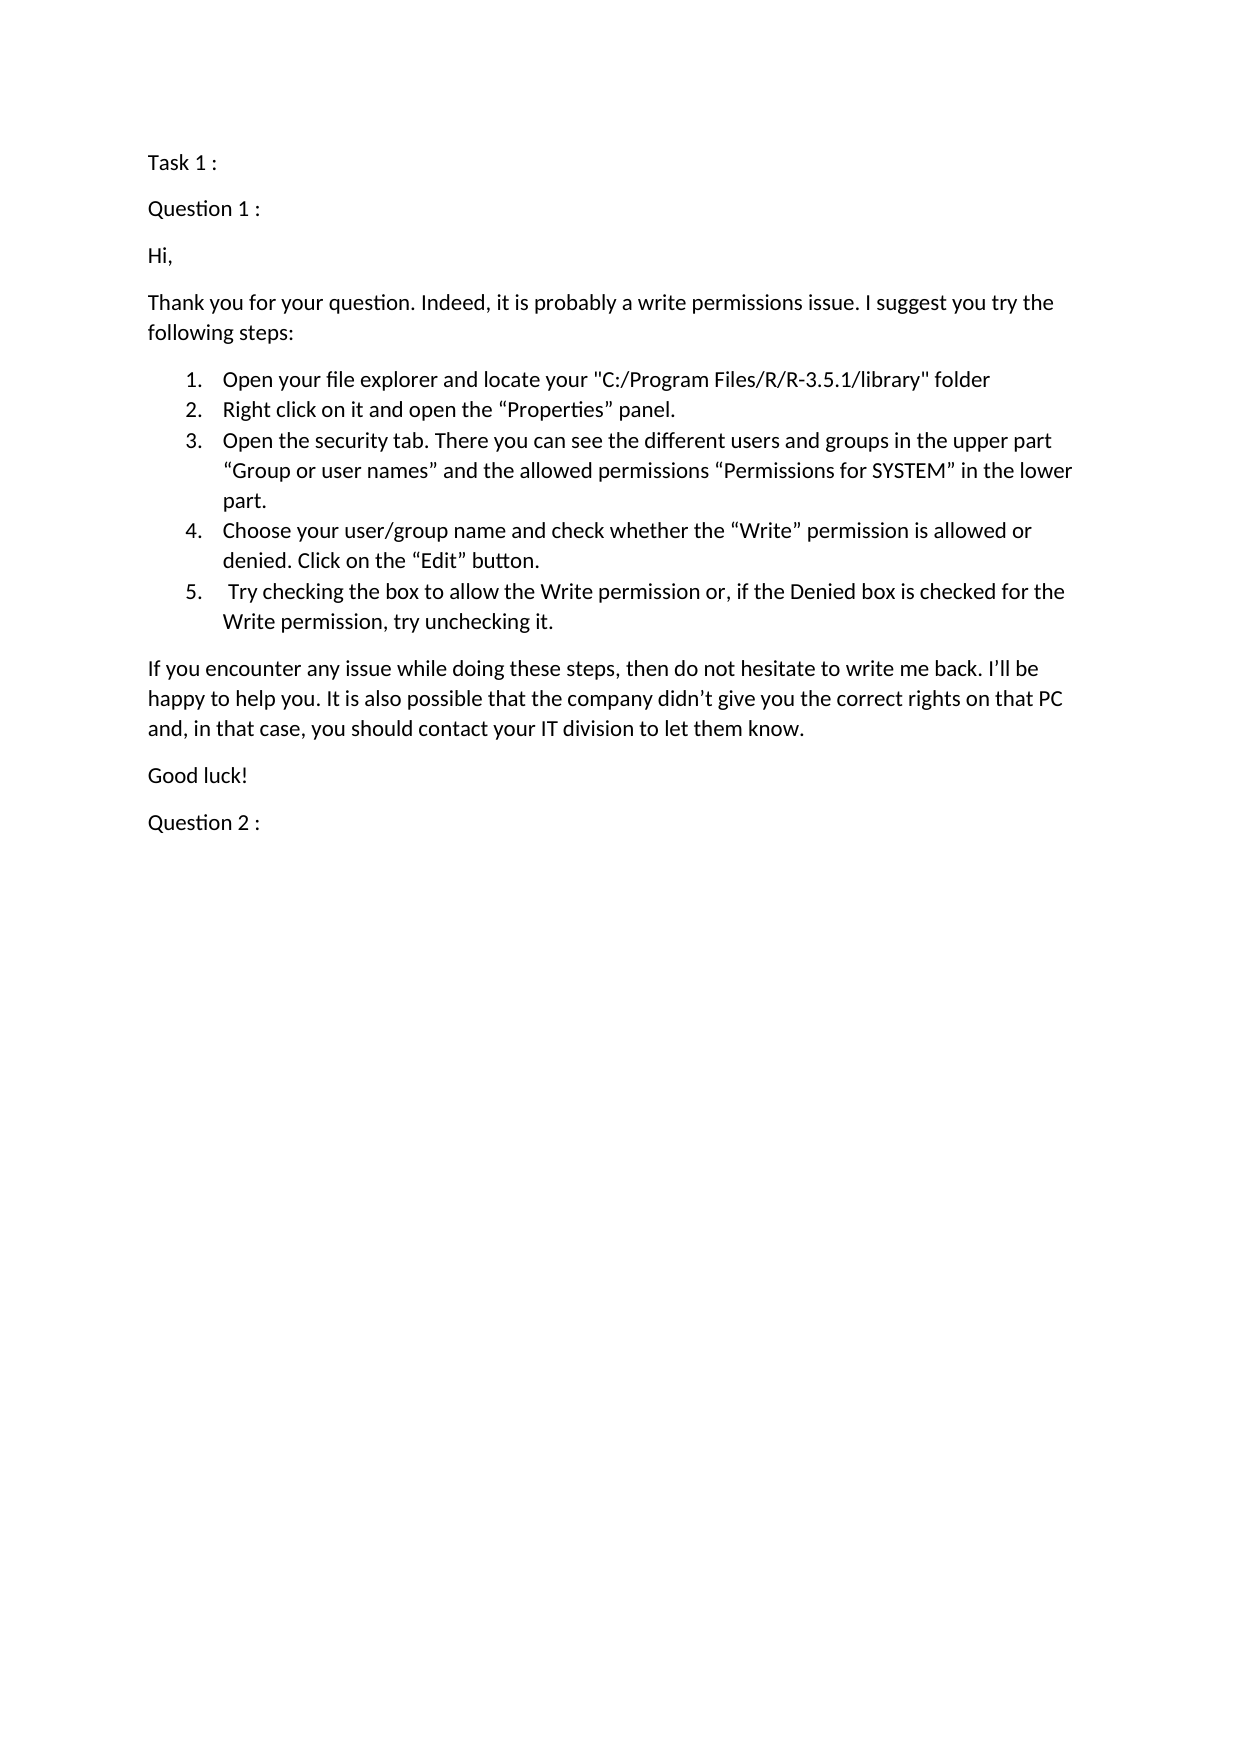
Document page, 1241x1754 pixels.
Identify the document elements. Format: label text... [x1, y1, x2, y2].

text Hi, [148, 241, 1093, 269]
text If you encounter any issue while doing these steps, then do not hesitate to write me back. I’ll be happy to help you. It is also possible that the company didn’t give you the correct rights on that PC and, in that case, you should contact your IT division to let them know. [148, 654, 1093, 742]
list Choose your user/group name and check whether the “Write” permission is allowed or denied. Click on the “Edit” button. [185, 516, 1093, 574]
text Thank you for your question. Indeed, it is probably a write permissions issue. I suggest you try the following steps: [148, 288, 1093, 346]
text Good luck! [148, 761, 1093, 789]
list Open the security tab. There you can see the different users and groups in the upper part “Group or user names” and the allowed permissions “Permissions for SYSTEM” in the lower part. [185, 426, 1093, 514]
text Question 1 : [148, 194, 1093, 222]
text Task 1 : [148, 148, 1093, 176]
list Open your file explorer and locate your "C:/Program Files/R/R-3.5.1/library" folder [185, 365, 1093, 393]
list Right click on it and open the “Properties” panel. [185, 396, 1093, 423]
list Try checking the box to allow the Write permission or, if the Denied box is checked for the Write permission, try unchecking it. [185, 577, 1093, 635]
text Question 2 : [148, 808, 1093, 836]
